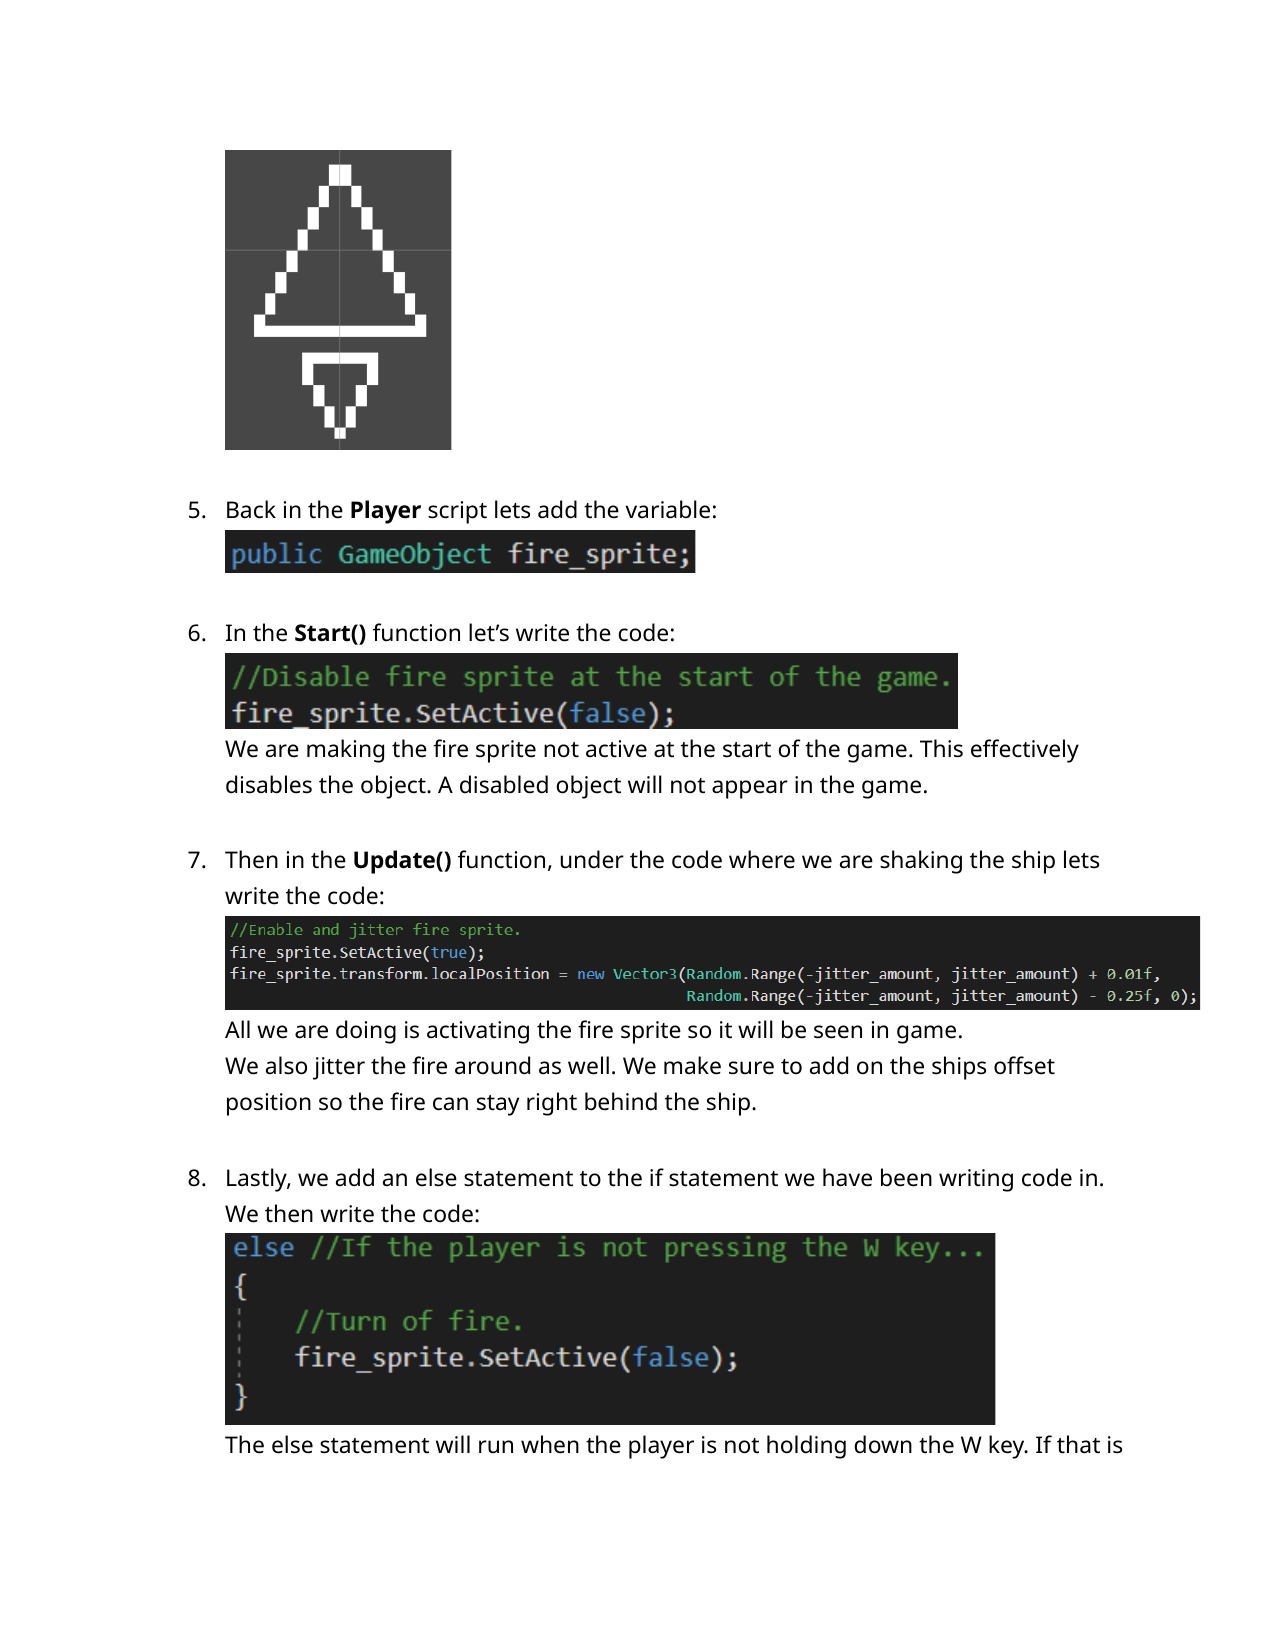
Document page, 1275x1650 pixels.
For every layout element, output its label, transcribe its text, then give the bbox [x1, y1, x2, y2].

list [187, 1162, 1125, 1460]
picture [225, 150, 452, 450]
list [187, 150, 1125, 489]
picture [225, 653, 958, 729]
picture [225, 1233, 996, 1425]
picture [225, 530, 696, 573]
picture [225, 916, 1200, 1010]
list Back in the Player script lets add the variable: [187, 494, 1125, 612]
